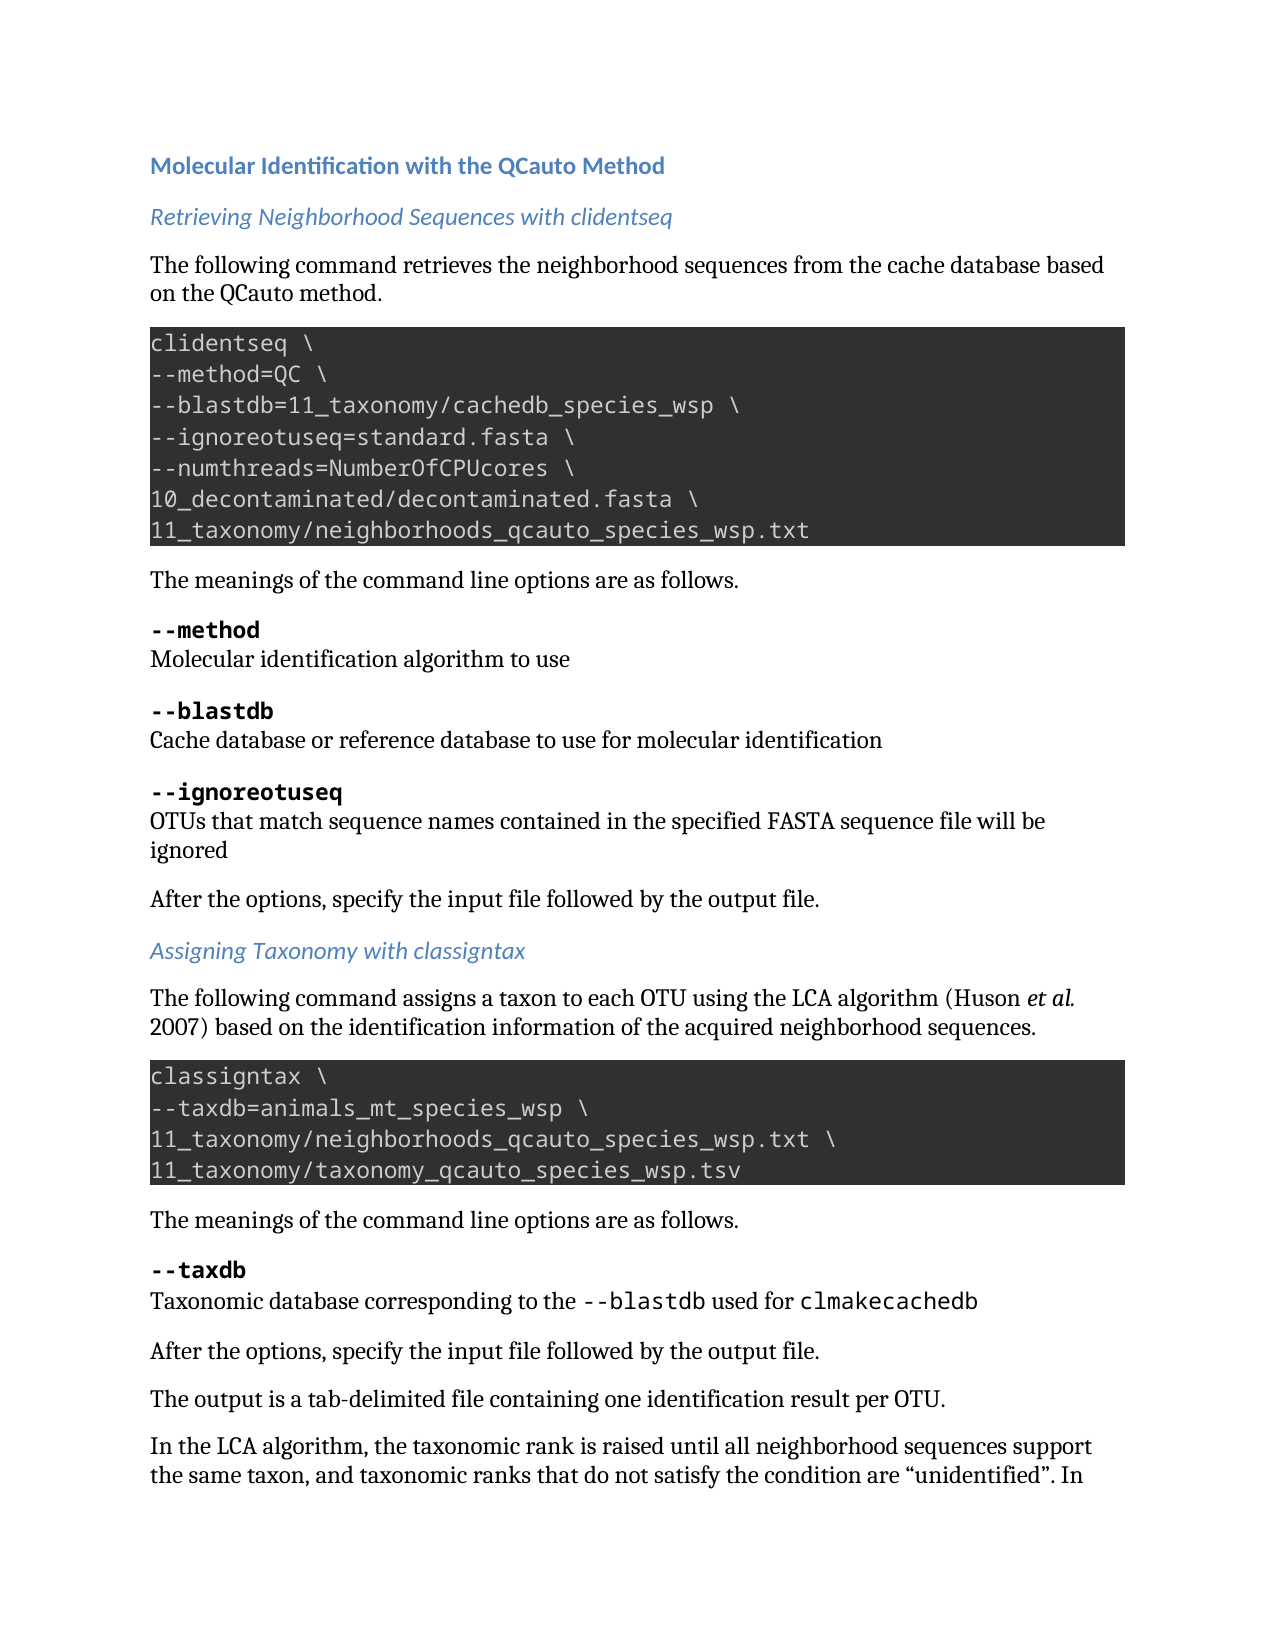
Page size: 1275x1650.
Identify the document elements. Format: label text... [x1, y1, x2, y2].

subtitle Molecular Identification with the QCauto Method [150, 150, 1125, 181]
subtitle Assigning Taxonomy with classigntax [150, 935, 1125, 965]
text --method [150, 614, 1125, 645]
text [150, 1432, 1125, 1489]
text The following command assigns a taxon to each OTU using the LCA algorithm (Huson et al. 2007) based on the identification information of the acquired neighborhood sequences. [150, 984, 1125, 1042]
text Molecular identification algorithm to use [150, 645, 1125, 674]
text Cache database or reference database to use for molecular identification [150, 726, 1125, 755]
text After the options, specify the input file followed by the output file. [150, 1337, 1125, 1366]
text clidentseq \ --method=QC \ --blastdb=11_taxonomy/cachedb_species_wsp \ --ignoreotuseq=standard.fasta \ --numthreads=NumberOfCPUcores \ 10_decontaminated/decontaminated.fasta \ 11_taxonomy/neighborhoods_qcauto_species_wsp.txt [315, 327, 1125, 546]
text --blastdb [150, 695, 1125, 726]
text After the options, specify the input file followed by the output file. [150, 885, 1125, 914]
text Taxonomic database corresponding to the --blastdb used for clmakecachedb [150, 1285, 1125, 1316]
text The following command retrieves the neighborhood sequences from the cache database based on the QCauto method. [150, 251, 1125, 308]
text The output is a tab-delimited file containing one identification result per OTU. [150, 1384, 1125, 1413]
text OTUs that match sequence names contained in the specified FASTA sequence file will be ignored [150, 807, 1125, 864]
text The meanings of the command line options are as follows. [150, 566, 1125, 595]
text --ignoreotuseq [150, 776, 1125, 807]
text classigntax \ --taxdb=animals_mt_species_wsp \ 11_taxonomy/neighborhoods_qcauto_species_wsp.txt \ 11_taxonomy/taxonomy_qcauto_species_wsp.tsv [329, 1060, 1125, 1185]
text --taxdb [150, 1254, 1125, 1285]
text The meanings of the command line options are as follows. [150, 1206, 1125, 1235]
subtitle Retrieving Neighborhood Sequences with clidentseq [150, 201, 1125, 232]
